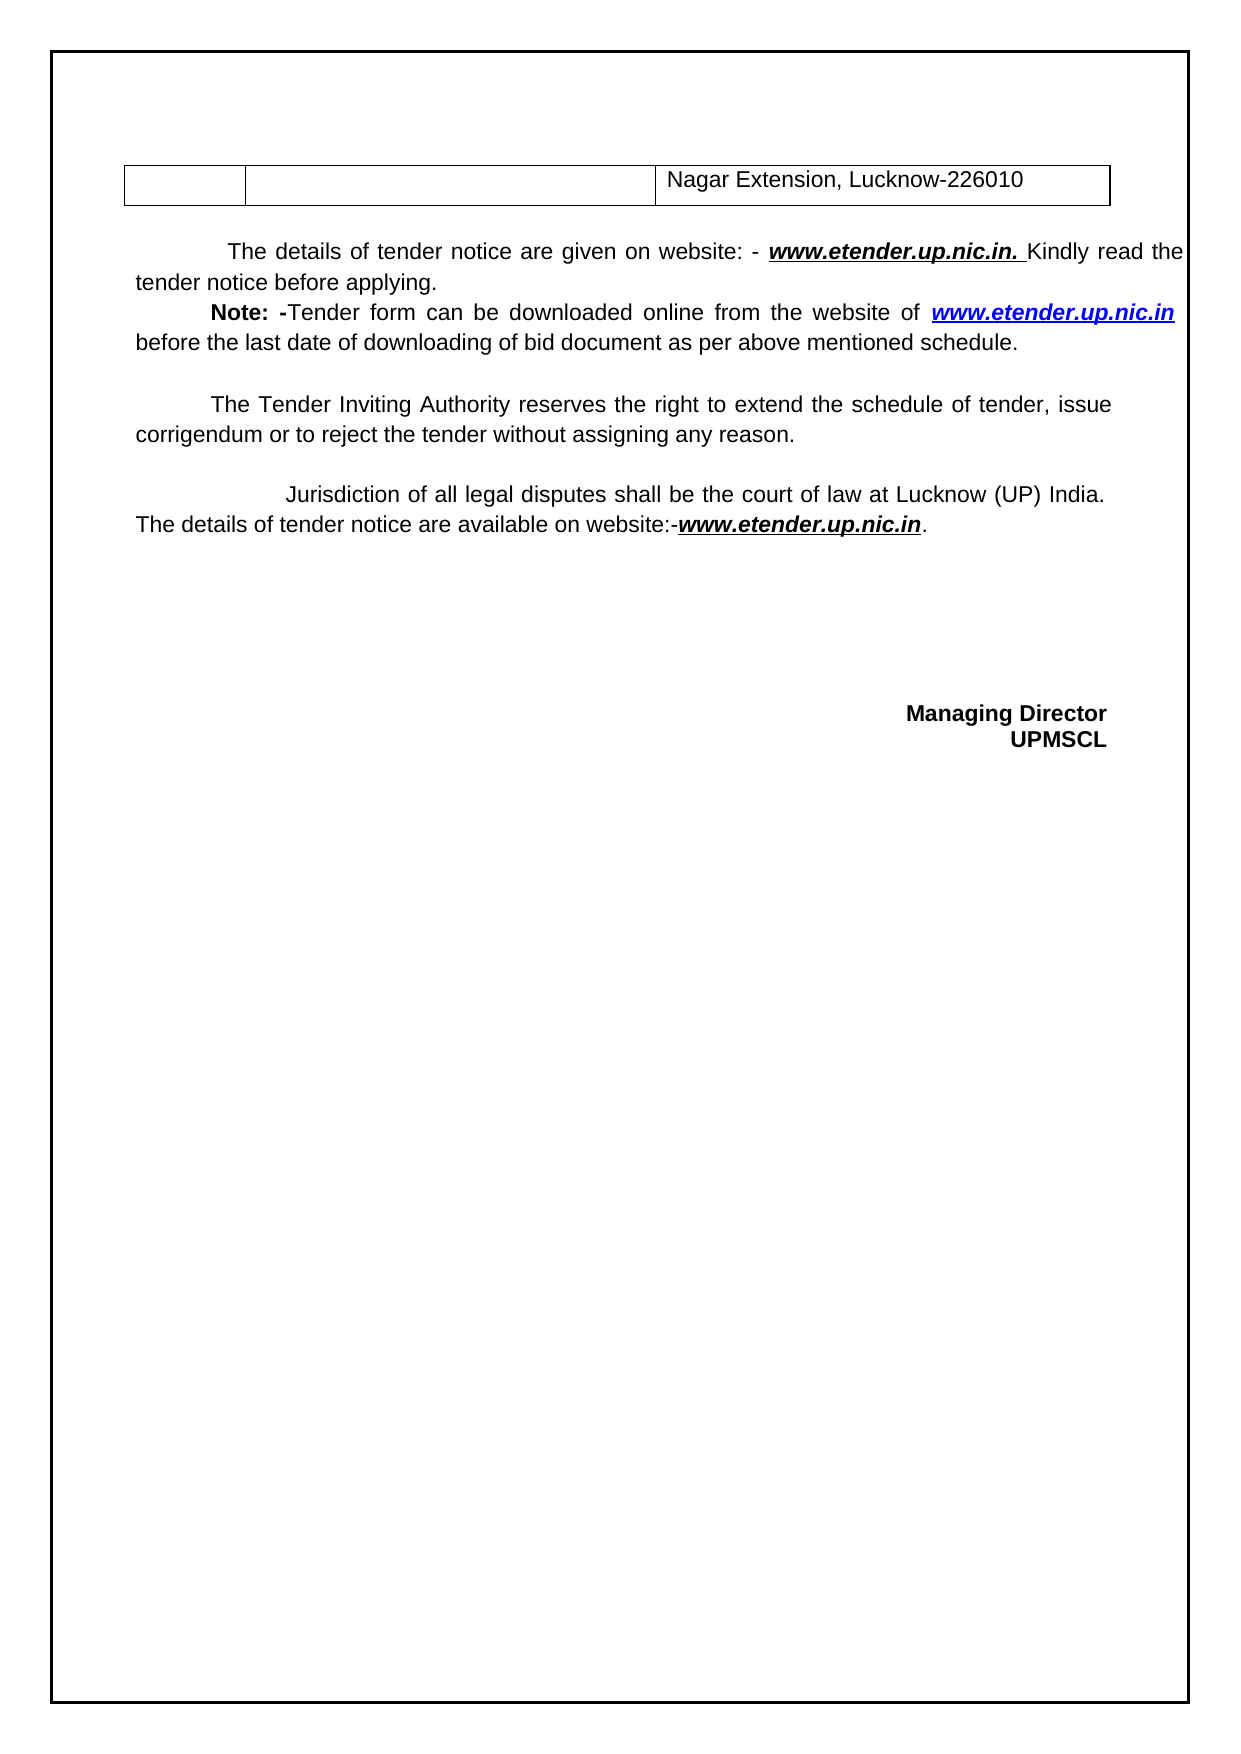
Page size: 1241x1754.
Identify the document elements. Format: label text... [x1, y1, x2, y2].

text UPMSCL [135, 726, 1107, 752]
text Managing Director [135, 700, 1107, 726]
table_cell 11 [125, 166, 245, 205]
text Note: -Tender form can be downloaded online from the website of www.etender.up.nic.in before the last date of downloading of bid document as per above mentioned schedule. [135, 299, 1174, 355]
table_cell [656, 166, 1109, 205]
text The Tender Inviting Authority reserves the right to extend the schedule of tender, issue corrigendum or to reject the tender without assigning any reason. [135, 391, 1113, 447]
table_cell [246, 166, 655, 205]
text Jurisdiction of all legal disputes shall be the court of law at Lucknow (UP) India. The details of tender notice are available on website:-www.etender.up.nic.in. [135, 481, 1107, 538]
text The details of tender notice are given on website: - www.etender.up.nic.in. Kindly read the tender notice before applying. [135, 238, 1184, 295]
